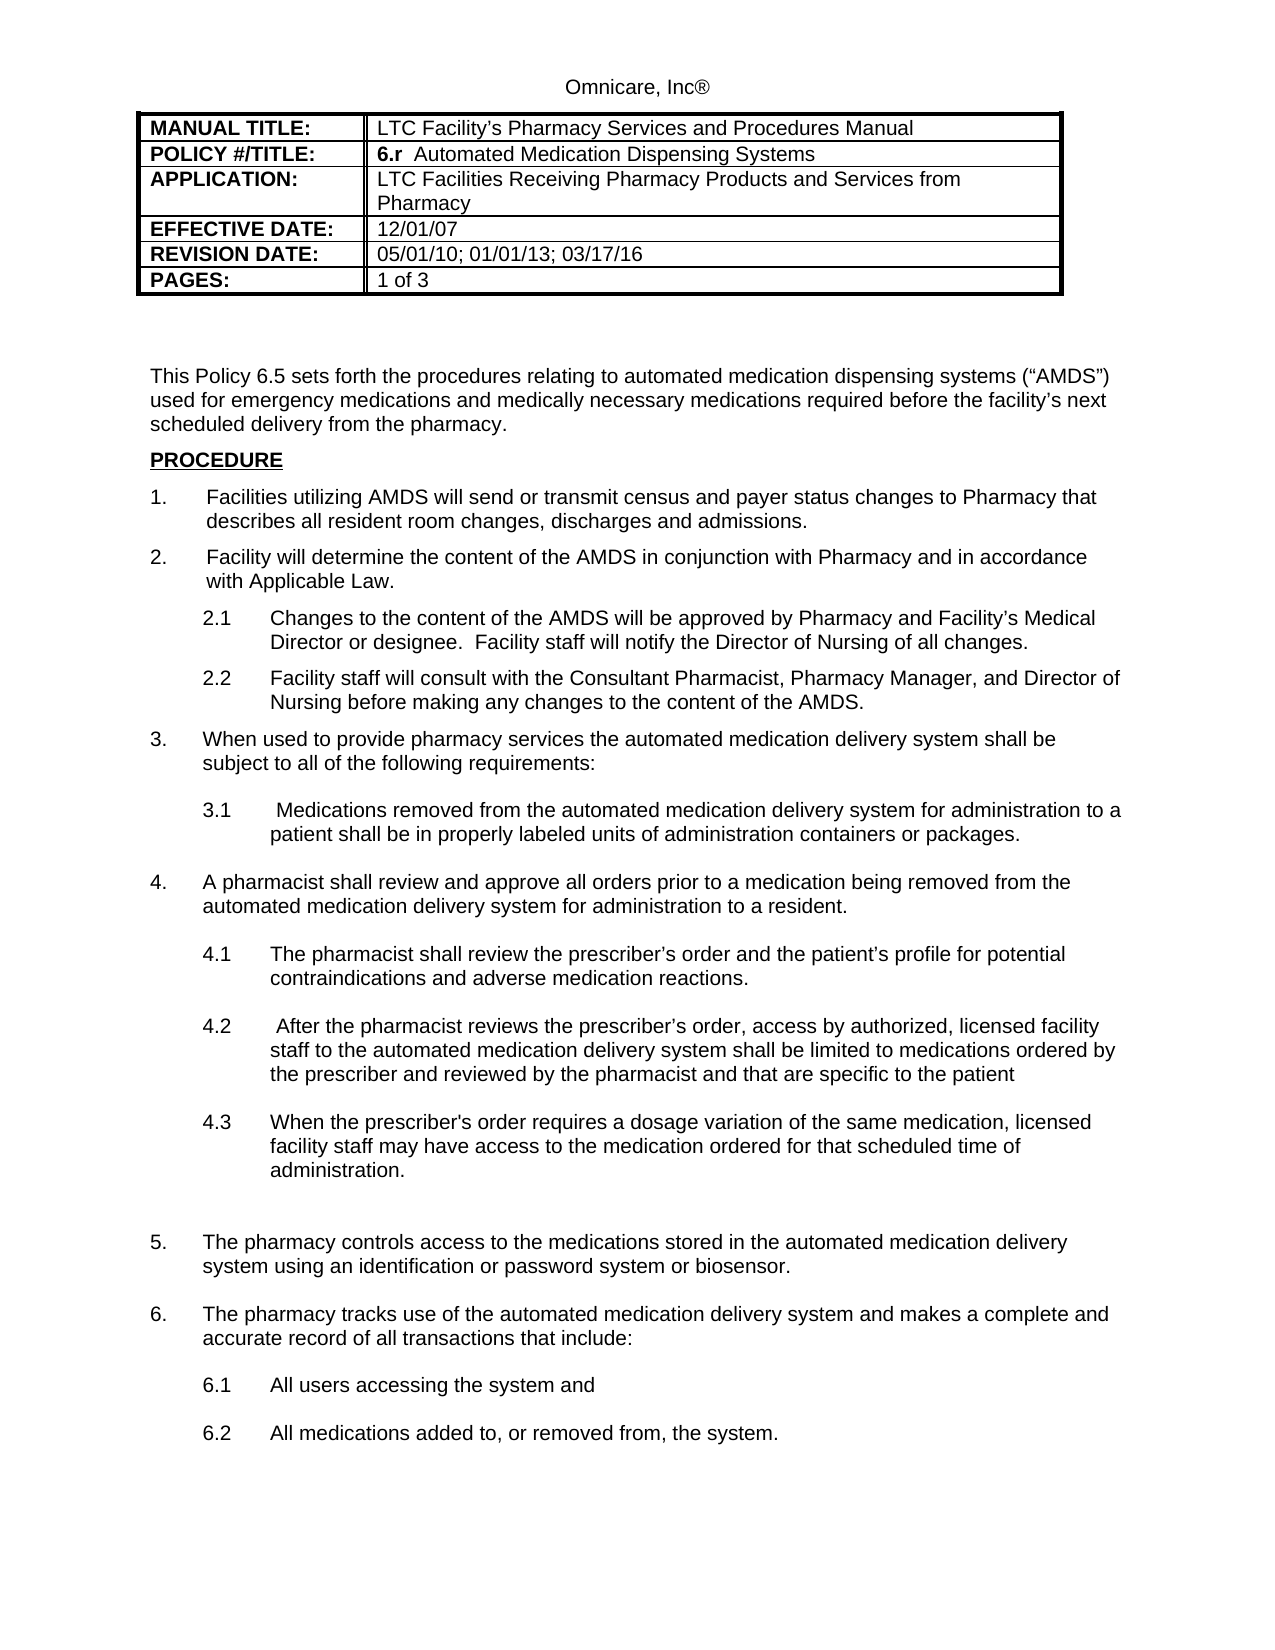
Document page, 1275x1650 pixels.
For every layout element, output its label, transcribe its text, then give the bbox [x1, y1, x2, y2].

list Facility will determine the content of the AMDS in conjunction with Pharmacy and in accordance with Applicable Law. [150, 545, 1125, 593]
list The pharmacist shall review the prescriber’s order and the patient’s profile for potential contraindications and adverse medication reactions. [202, 942, 1125, 990]
list accurate record of all transactions that include: [202, 1325, 1125, 1349]
list After the pharmacist reviews the prescriber’s order, access by authorized, licensed facility staff to the automated medication delivery system shall be limited to medications ordered by the prescriber and reviewed by the pharmacist and that are specific to the patient [202, 1014, 1125, 1086]
list All medications added to, or removed from, the system. [202, 1421, 1125, 1445]
list The pharmacy tracks use of the automated medication delivery system and makes a complete and [150, 1301, 1125, 1325]
list A pharmacist shall review and approve all orders prior to a medication being removed from the automated medication delivery system for administration to a resident. [150, 870, 1125, 918]
list When the prescriber's order requires a dosage variation of the same medication, licensed facility staff may have access to the medication ordered for that scheduled time of administration. [202, 1110, 1125, 1182]
list All users accessing the system and [202, 1373, 1125, 1397]
list Medications removed from the automated medication delivery system for administration to a patient shall be in properly labeled units of administration containers or packages. [202, 798, 1125, 846]
list Facility staff will consult with the Consultant Pharmacist, Pharmacy Manager, and Director of Nursing before making any changes to the content of the AMDS. [202, 666, 1125, 714]
list Facilities utilizing AMDS will send or transmit census and payer status changes to Pharmacy that describes all resident room changes, discharges and admissions. [150, 485, 1125, 533]
list The pharmacy controls access to the medications stored in the automated medication delivery system using an identification or password system or biosensor. [150, 1229, 1125, 1277]
list Changes to the content of the AMDS will be approved by Pharmacy and Facility’s Medical Director or designee. Facility staff will notify the Director of Nursing of all changes. [202, 606, 1125, 653]
text PROCEDURE [103, 448, 1125, 472]
text This Policy 6.5 sets forth the procedures relating to automated medication dispensing systems (“AMDS”) used for emergency medications and medically necessary medications required before the facility’s next scheduled delivery from the pharmacy. [150, 364, 1125, 436]
list When used to provide pharmacy services the automated medication delivery system shall be subject to all of the following requirements: [150, 726, 1125, 774]
